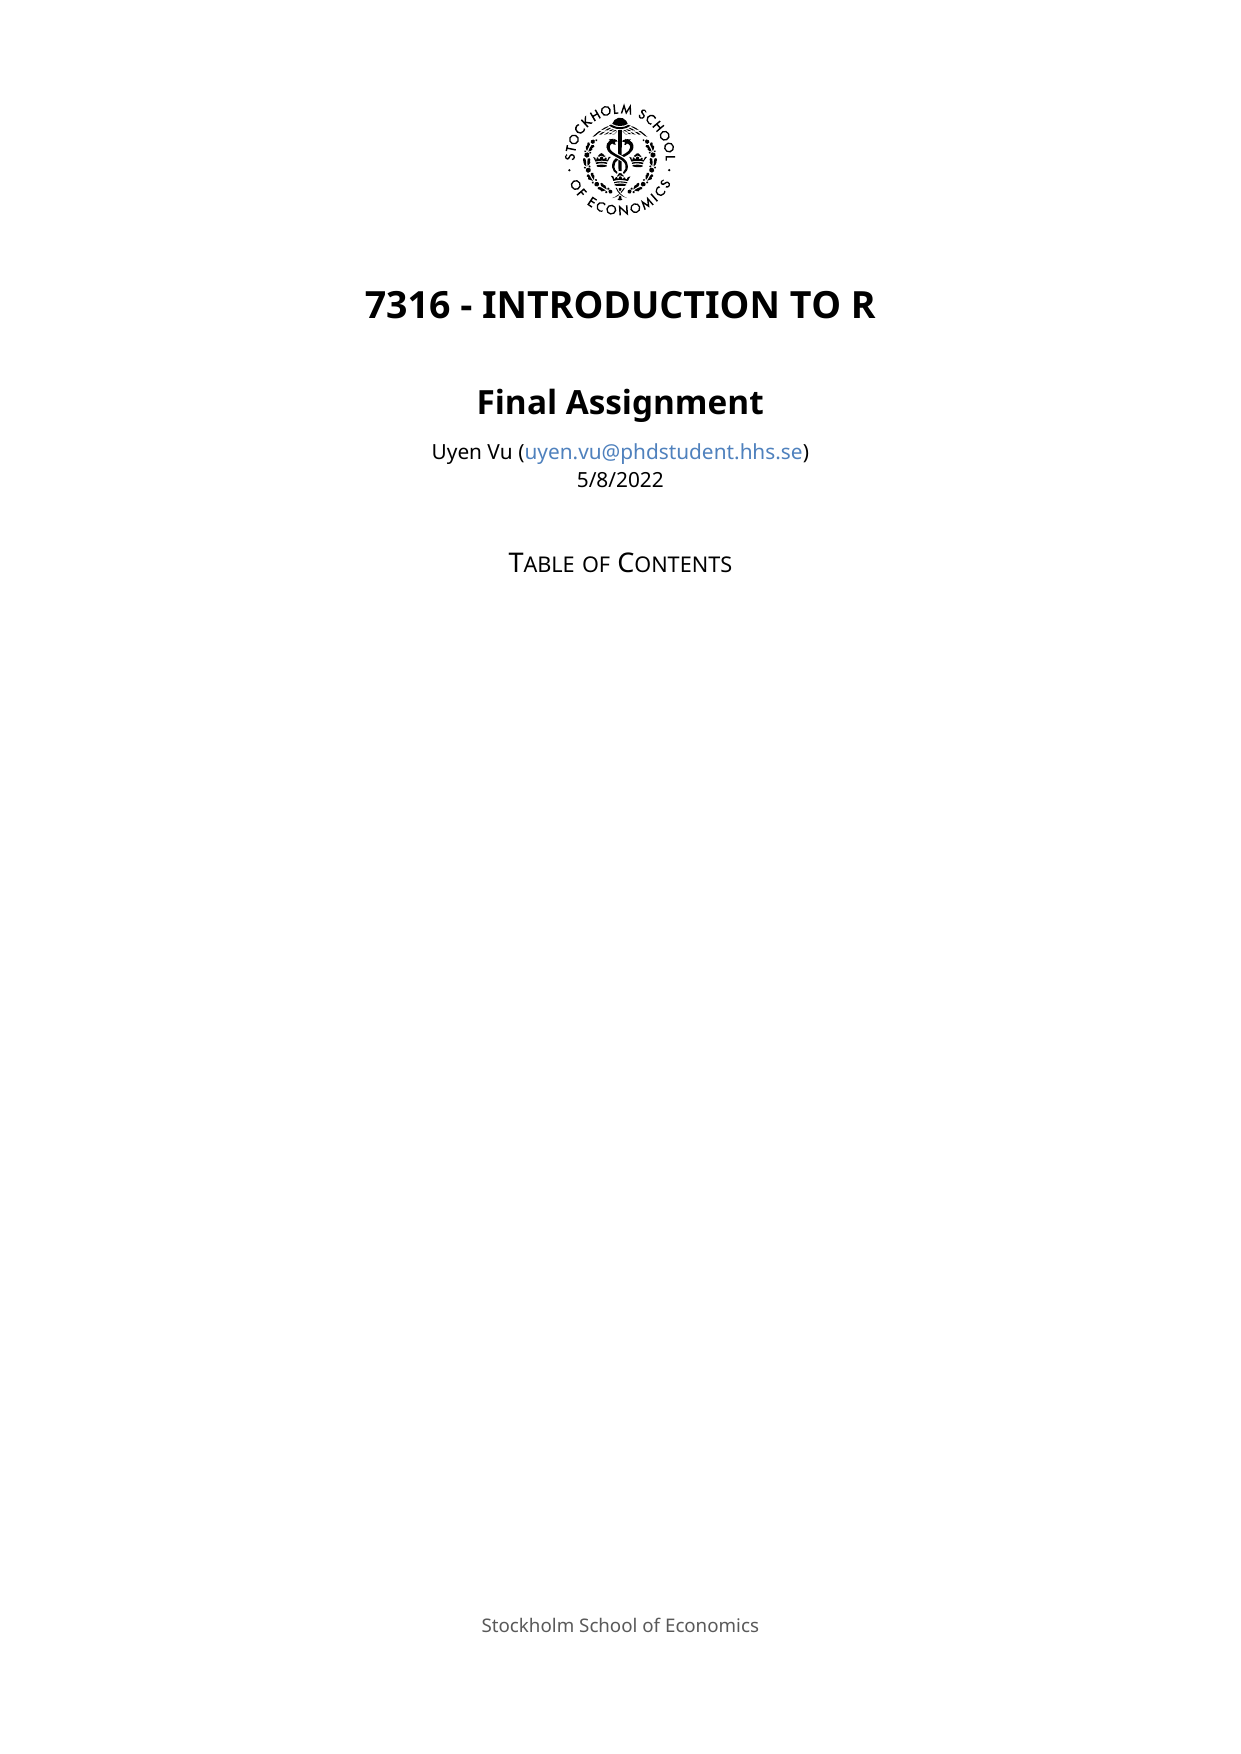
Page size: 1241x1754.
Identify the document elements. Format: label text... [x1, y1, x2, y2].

title 7316 - INTRODUCTION TO R [177, 278, 1063, 329]
text Uyen Vu (uyen.vu@phdstudent.hhs.se) [177, 437, 1063, 465]
subtitle Final Assignment [177, 379, 1063, 424]
text 5/8/2022 [177, 465, 1063, 494]
